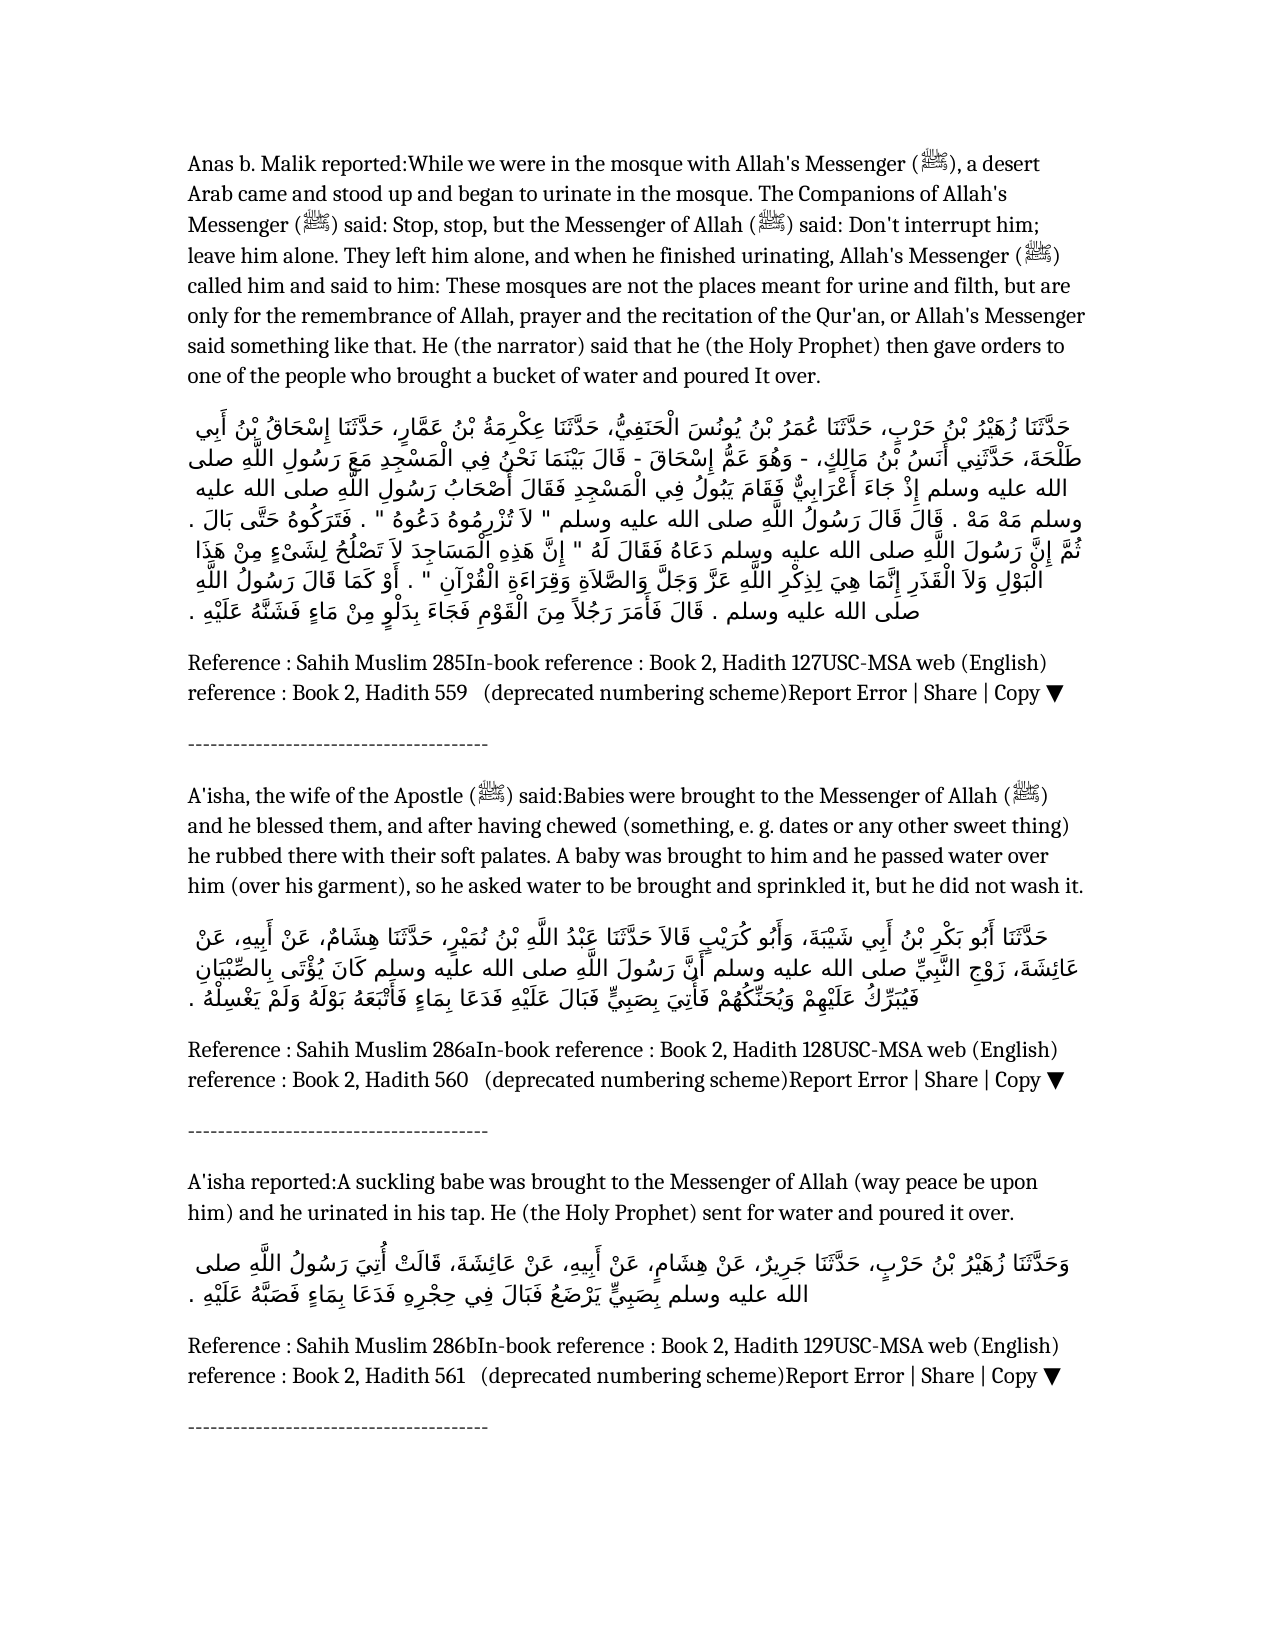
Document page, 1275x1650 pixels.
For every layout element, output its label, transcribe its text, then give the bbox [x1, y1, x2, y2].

text وَحَدَّثَنَا زُهَيْرُ بْنُ حَرْبٍ، حَدَّثَنَا جَرِيرٌ، عَنْ هِشَامٍ، عَنْ أَبِيهِ، عَنْ عَائِشَةَ، قَالَتْ أُتِيَ رَسُولُ اللَّهِ صلى الله عليه وسلم بِصَبِيٍّ يَرْضَعُ فَبَالَ فِي حِجْرِهِ فَدَعَا بِمَاءٍ فَصَبَّهُ عَلَيْهِ ‏.‏ [187, 1250, 1087, 1308]
text Anas b. Malik reported:While we were in the mosque with Allah's Messenger (ﷺ), a desert Arab came and stood up and began to urinate in the mosque. The Companions of Allah's Messenger (ﷺ) said: Stop, stop, but the Messenger of Allah (ﷺ) said: Don't interrupt him; leave him alone. They left him alone, and when he finished urinating, Allah's Messenger (ﷺ) called him and said to him: These mosques are not the places meant for urine and filth, but are only for the remembrance of Allah, prayer and the recitation of the Qur'an, or Allah's Messenger said something like that. He (the narrator) said that he (the Holy Prophet) then gave orders to one of the people who brought a bucket of water and poured It over. [187, 150, 1087, 390]
text ---------------------------------------- [187, 1414, 1087, 1440]
text Reference : Sahih Muslim 286aIn-book reference : Book 2, Hadith 128USC-MSA web (English) reference : Book 2, Hadith 560 (deprecated numbering scheme)Report Error | Share | Copy ▼ [187, 1037, 1087, 1093]
text Reference : Sahih Muslim 286bIn-book reference : Book 2, Hadith 129USC-MSA web (English) reference : Book 2, Hadith 561 (deprecated numbering scheme)Report Error | Share | Copy ▼ [187, 1332, 1087, 1389]
text ---------------------------------------- [187, 731, 1087, 757]
text A'isha reported:A suckling babe was brought to the Messenger of Allah (way peace be upon him) and he urinated in his tap. He (the Holy Prophet) sent for water and poured it over. [187, 1169, 1087, 1226]
text حَدَّثَنَا أَبُو بَكْرِ بْنُ أَبِي شَيْبَةَ، وَأَبُو كُرَيْبٍ قَالاَ حَدَّثَنَا عَبْدُ اللَّهِ بْنُ نُمَيْرٍ، حَدَّثَنَا هِشَامٌ، عَنْ أَبِيهِ، عَنْ عَائِشَةَ، زَوْجِ النَّبِيِّ صلى الله عليه وسلم أَنَّ رَسُولَ اللَّهِ صلى الله عليه وسلم كَانَ يُؤْتَى بِالصِّبْيَانِ فَيُبَرِّكُ عَلَيْهِمْ وَيُحَنِّكُهُمْ فَأُتِيَ بِصَبِيٍّ فَبَالَ عَلَيْهِ فَدَعَا بِمَاءٍ فَأَتْبَعَهُ بَوْلَهُ وَلَمْ يَغْسِلْهُ ‏.‏ [187, 924, 1087, 1012]
text A'isha, the wife of the Apostle (ﷺ) said:Babies were brought to the Messenger of Allah (ﷺ) and he blessed them, and after having chewed (something, e. g. dates or any other sweet thing) he rubbed there with their soft palates. A baby was brought to him and he passed water over him (over his garment), so he asked water to be brought and sprinkled it, but he did not wash it. [187, 782, 1087, 899]
text حَدَّثَنَا زُهَيْرُ بْنُ حَرْبٍ، حَدَّثَنَا عُمَرُ بْنُ يُونُسَ الْحَنَفِيُّ، حَدَّثَنَا عِكْرِمَةُ بْنُ عَمَّارٍ، حَدَّثَنَا إِسْحَاقُ بْنُ أَبِي طَلْحَةَ، حَدَّثَنِي أَنَسُ بْنُ مَالِكٍ، - وَهُوَ عَمُّ إِسْحَاقَ - قَالَ بَيْنَمَا نَحْنُ فِي الْمَسْجِدِ مَعَ رَسُولِ اللَّهِ صلى الله عليه وسلم إِذْ جَاءَ أَعْرَابِيٌّ فَقَامَ يَبُولُ فِي الْمَسْجِدِ فَقَالَ أَصْحَابُ رَسُولِ اللَّهِ صلى الله عليه وسلم مَهْ مَهْ ‏.‏ قَالَ قَالَ رَسُولُ اللَّهِ صلى الله عليه وسلم ‏"‏ لاَ تُزْرِمُوهُ دَعُوهُ ‏"‏ ‏.‏ فَتَرَكُوهُ حَتَّى بَالَ ‏.‏ ثُمَّ إِنَّ رَسُولَ اللَّهِ صلى الله عليه وسلم دَعَاهُ فَقَالَ لَهُ ‏"‏ إِنَّ هَذِهِ الْمَسَاجِدَ لاَ تَصْلُحُ لِشَىْءٍ مِنْ هَذَا الْبَوْلِ وَلاَ الْقَذَرِ إِنَّمَا هِيَ لِذِكْرِ اللَّهِ عَزَّ وَجَلَّ وَالصَّلاَةِ وَقِرَاءَةِ الْقُرْآنِ ‏"‏ ‏.‏ أَوْ كَمَا قَالَ رَسُولُ اللَّهِ صلى الله عليه وسلم ‏.‏ قَالَ فَأَمَرَ رَجُلاً مِنَ الْقَوْمِ فَجَاءَ بِدَلْوٍ مِنْ مَاءٍ فَشَنَّهُ عَلَيْهِ ‏.‏ [187, 414, 1087, 625]
text ---------------------------------------- [187, 1118, 1087, 1144]
text Reference : Sahih Muslim 285In-book reference : Book 2, Hadith 127USC-MSA web (English) reference : Book 2, Hadith 559 (deprecated numbering scheme)Report Error | Share | Copy ▼ [187, 649, 1087, 706]
